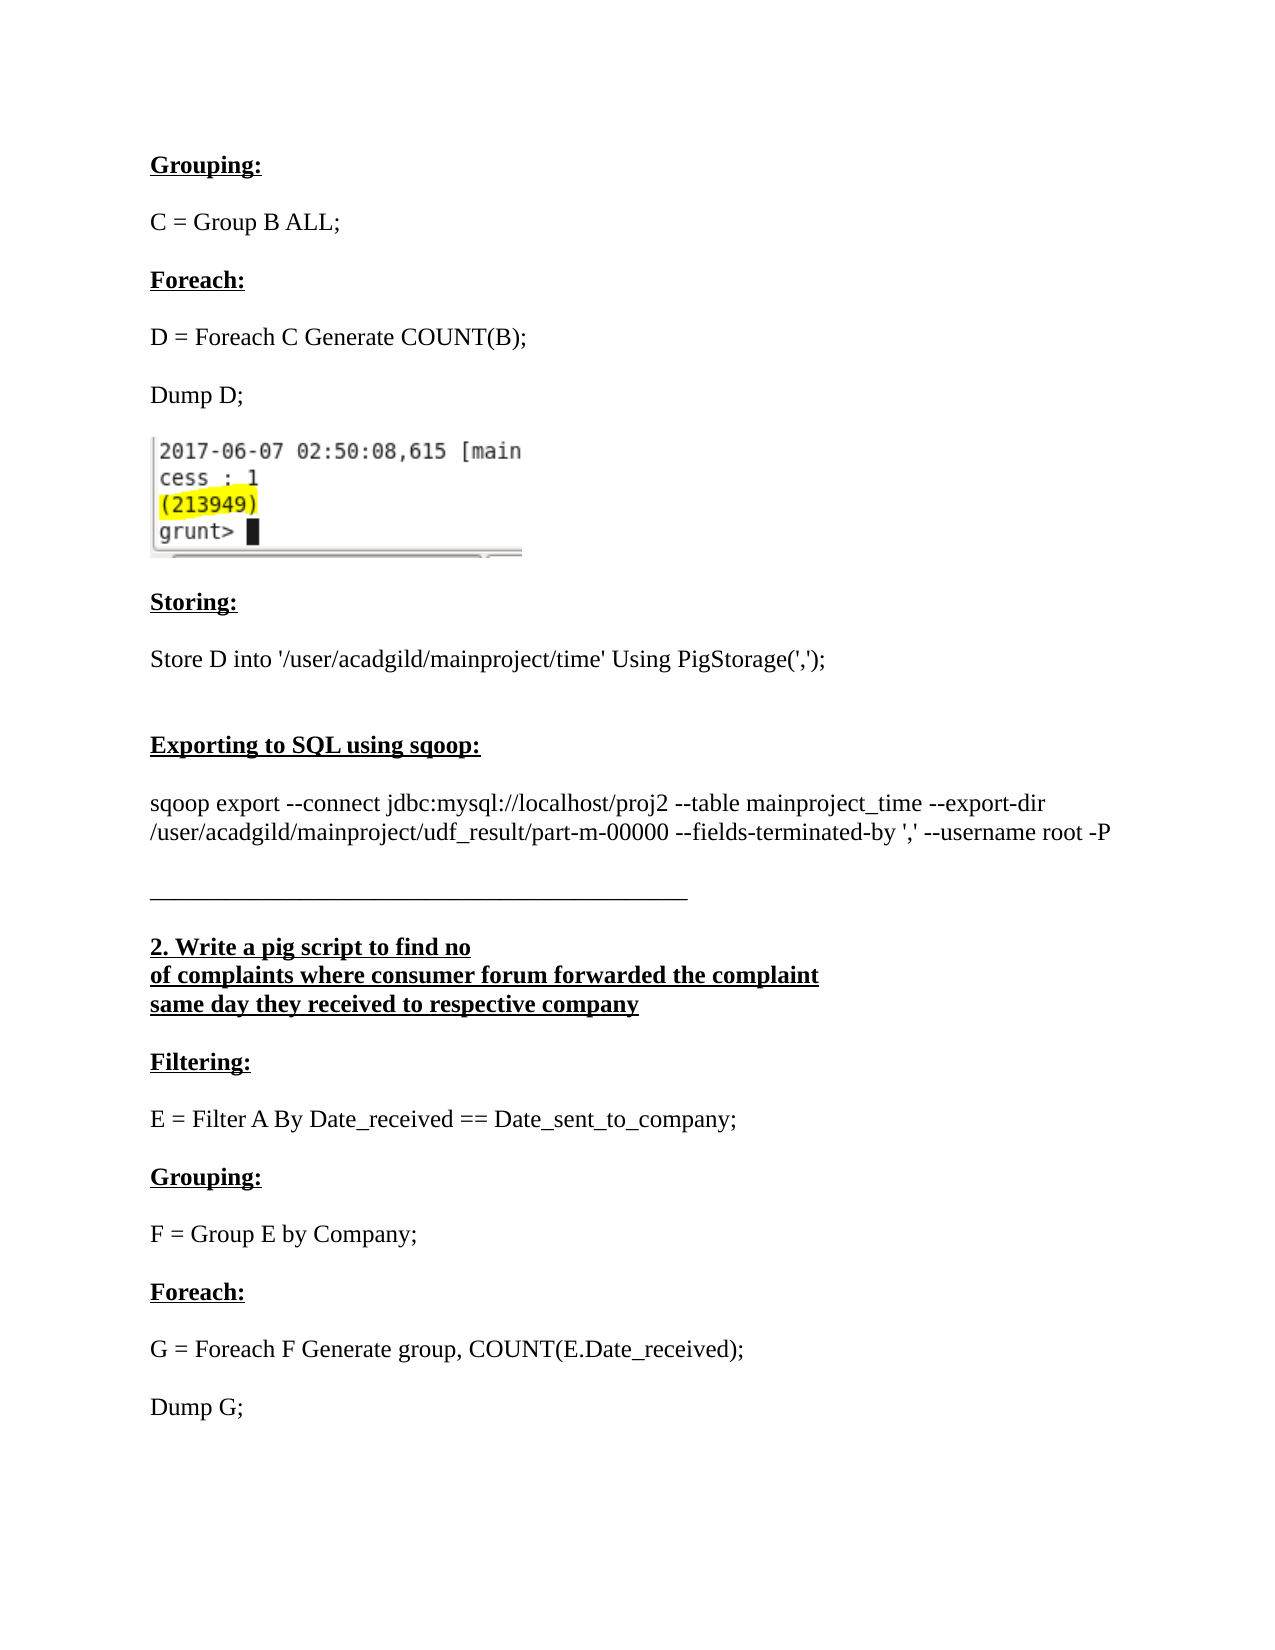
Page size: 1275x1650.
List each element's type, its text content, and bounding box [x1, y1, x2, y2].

text Filtering: [150, 1047, 1125, 1075]
text Grouping: [150, 150, 1125, 179]
text F = Group E by Company; [150, 1219, 1125, 1248]
text G = Foreach F Generate group, COUNT(E.Date_received); [150, 1334, 1125, 1363]
text Foreach: [150, 1277, 1125, 1305]
text 2. Write a pig script to find no [150, 932, 1125, 960]
text E = Filter A By Date_received == Date_sent_to_company; [150, 1104, 1125, 1133]
text same day they received to respective company [150, 989, 1125, 1018]
picture [150, 437, 522, 558]
text Storing: [150, 587, 1125, 615]
text sqoop export --connect jdbc:mysql://localhost/proj2 --table mainproject_time --export-dir /user/acadgild/mainproject/udf_result/part-m-00000 --fields-terminated-by ',' --username root -P [150, 788, 1125, 845]
text Exporting to SQL using sqoop: [150, 730, 1125, 759]
text Dump D; [150, 380, 1125, 409]
text Store D into '/user/acadgild/mainproject/time' Using PigStorage(','); [150, 644, 1125, 673]
text ___________________________________________ [150, 874, 1125, 903]
text Grouping: [150, 1162, 1125, 1190]
text Foreach: [150, 265, 1125, 294]
text of complaints where consumer forum forwarded the complaint [150, 960, 1125, 989]
text Dump G; [150, 1392, 1125, 1420]
text C = Group B ALL; [150, 207, 1125, 236]
text D = Foreach C Generate COUNT(B); [150, 322, 1125, 351]
